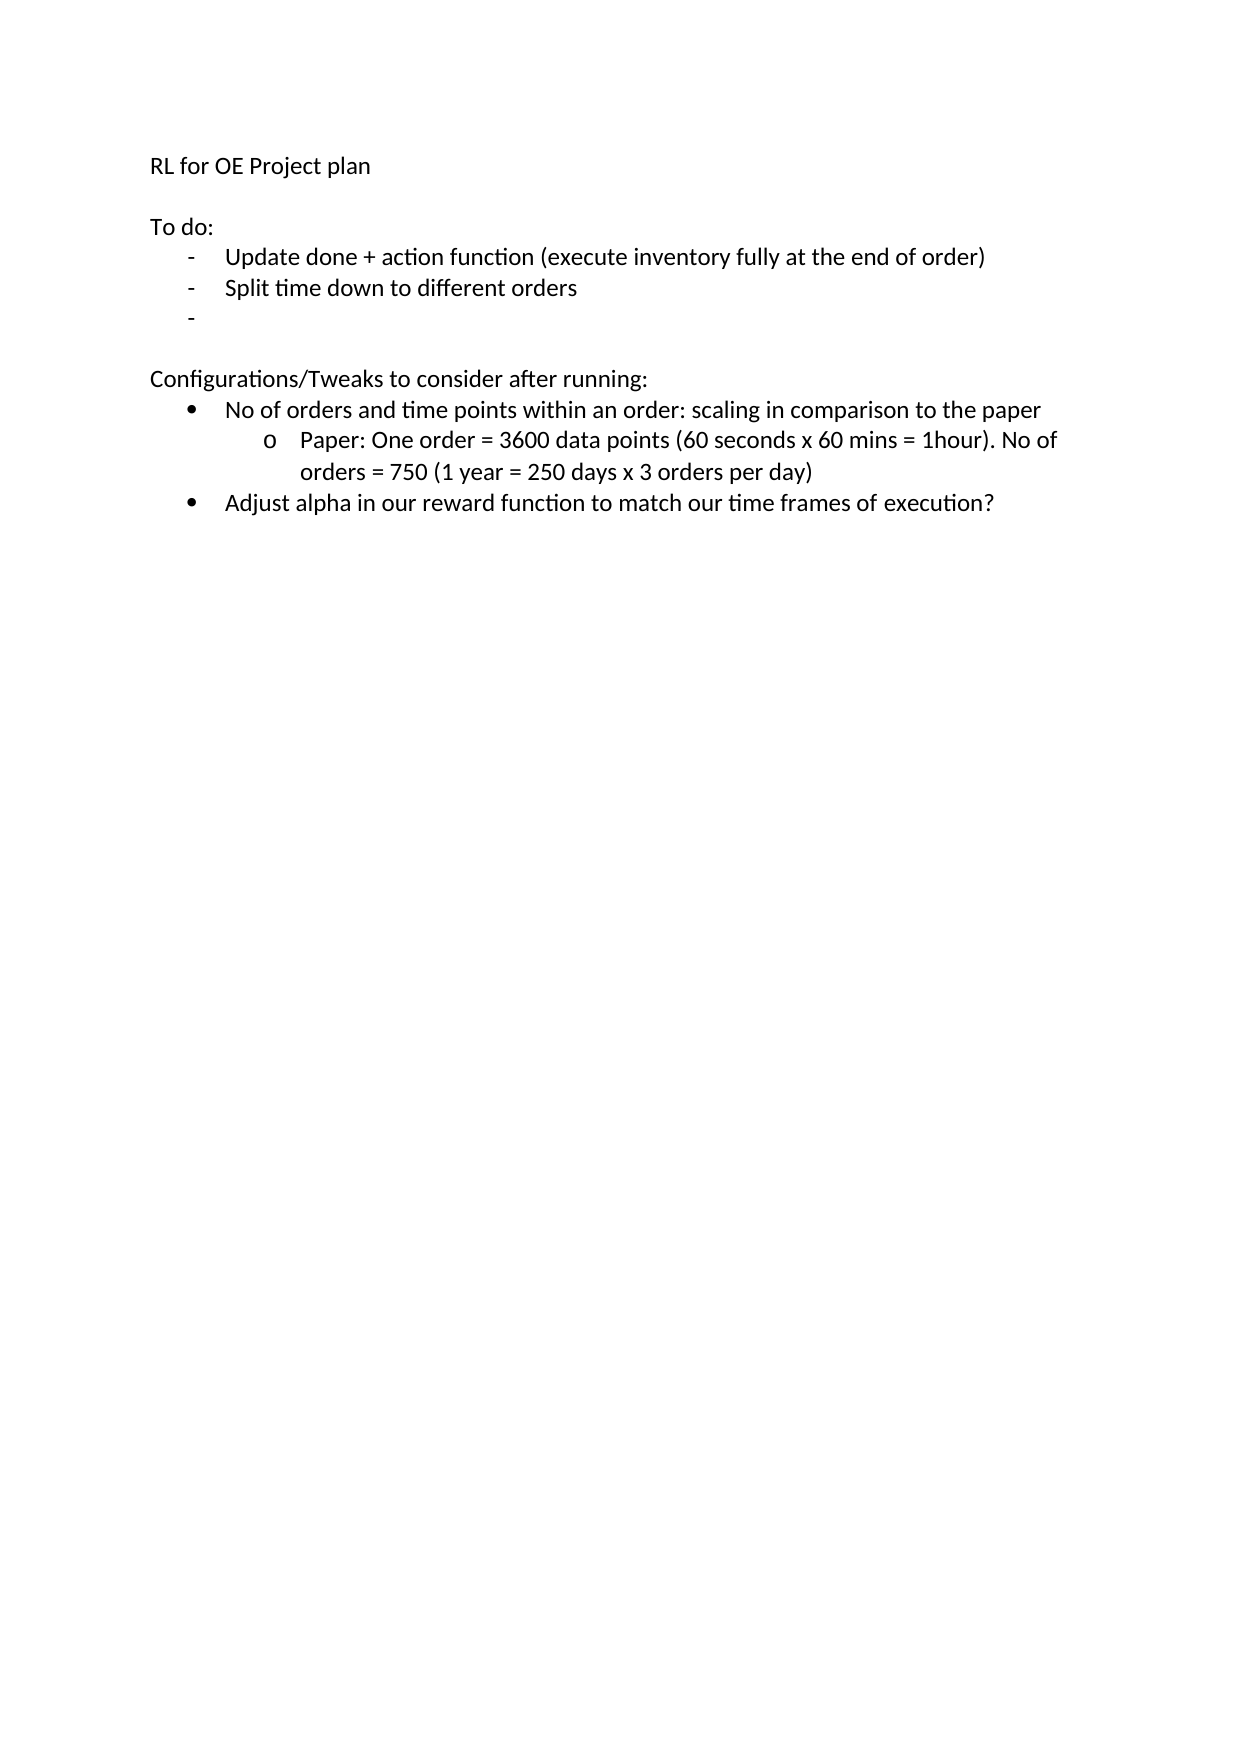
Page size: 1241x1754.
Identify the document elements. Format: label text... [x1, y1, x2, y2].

text RL for OE Project plan [150, 150, 1090, 181]
list Adjust alpha in our reward function to match our time frames of execution? [187, 487, 1090, 517]
list Paper: One order = 3600 data points (60 seconds x 60 mins = 1hour). No of orders = 750 (1 year = 250 days x 3 orders per day) [262, 425, 1090, 487]
text To do: [150, 211, 1090, 242]
list Update done + action function (execute inventory fully at the end of order) [187, 242, 1090, 272]
list No of orders and time points within an order: scaling in comparison to the paper [187, 394, 1090, 425]
text Configurations/Tweaks to consider after running: [150, 364, 1090, 394]
list Split time down to different orders [187, 272, 1090, 303]
